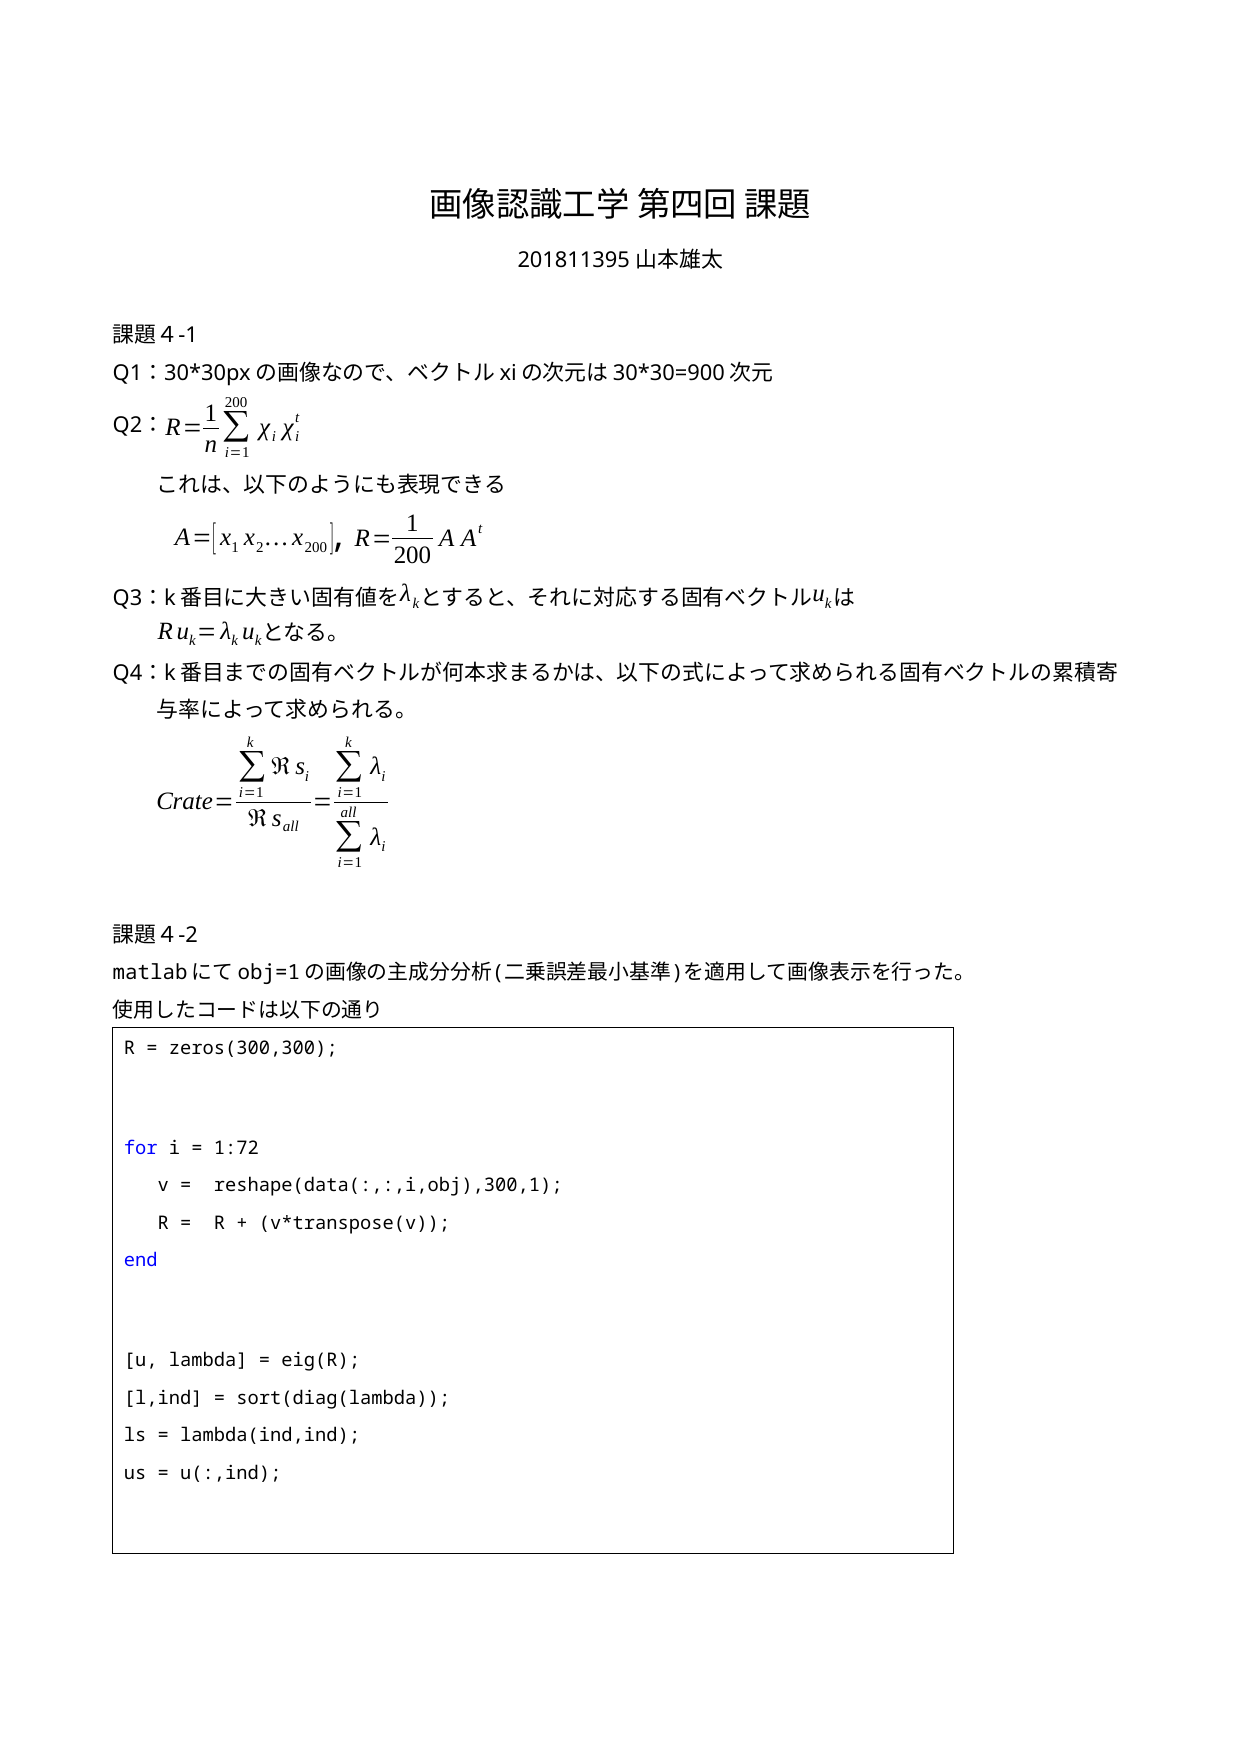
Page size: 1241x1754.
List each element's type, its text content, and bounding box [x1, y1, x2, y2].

text 201811395 山本雄太 [112, 239, 1128, 277]
text Q3：k番目に大きい固有値をとすると、それに対応する固有ベクトルは [112, 577, 1128, 614]
text Q1：30*30pxの画像なので、ベクトルxiの次元は30*30=900次元 [112, 352, 1128, 389]
text 画像認識工学 第四回 課題 [112, 164, 1128, 239]
text Q4：k番目までの固有ベクトルが何本求まるかは、以下の式によって求められる固有ベクトルの累積寄与率によって求められる。 [112, 652, 1128, 727]
text 課題４-1 [112, 314, 1128, 352]
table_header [113, 1028, 953, 1553]
text 使用したコードは以下の通り [112, 989, 1128, 1027]
text matlabにてobj=1の画像の主成分分析(二乗誤差最小基準)を適用して画像表示を行った。 [112, 952, 1128, 989]
text Q2： [112, 389, 1128, 464]
text これは、以下のようにも表現できる [112, 464, 1128, 502]
text , [112, 502, 1128, 577]
text となる。 [112, 614, 1128, 652]
text 課題４-2 [112, 914, 1128, 952]
